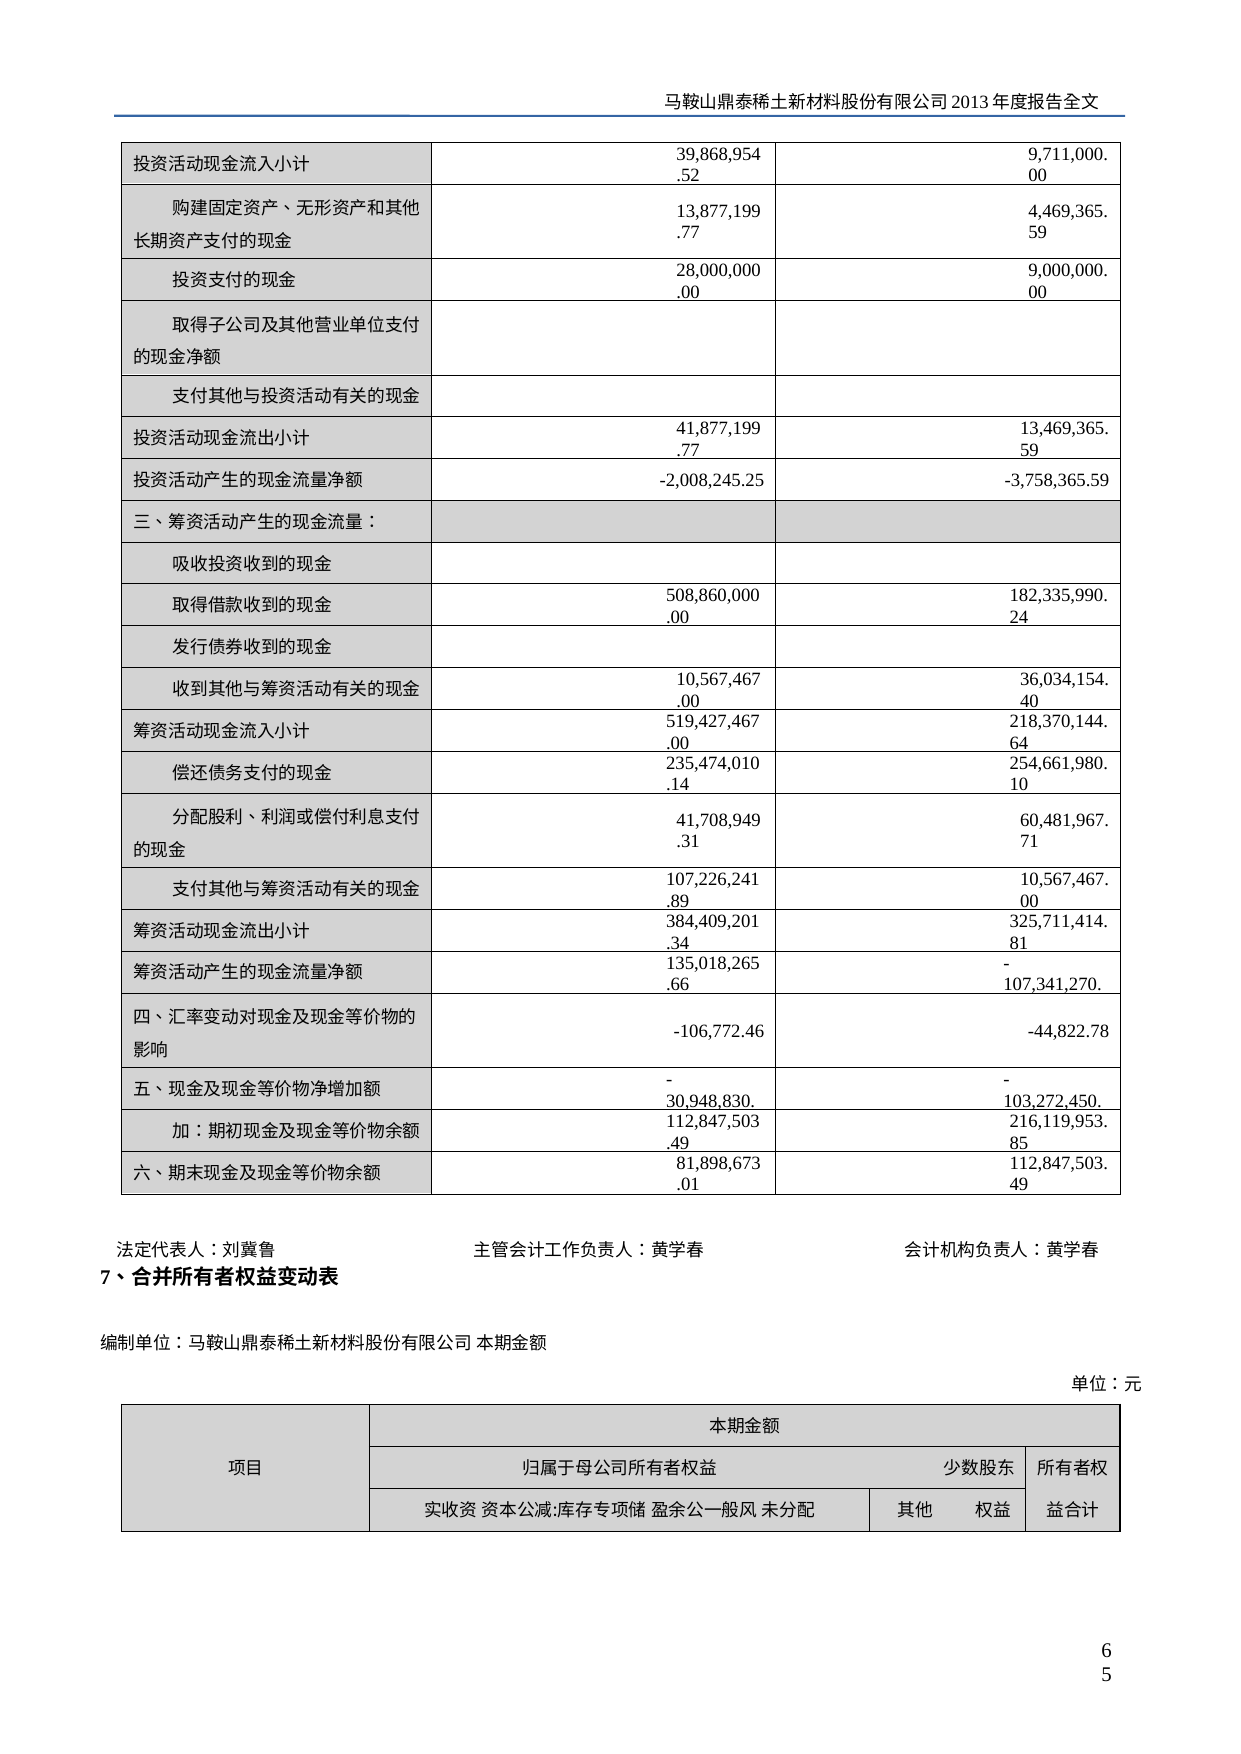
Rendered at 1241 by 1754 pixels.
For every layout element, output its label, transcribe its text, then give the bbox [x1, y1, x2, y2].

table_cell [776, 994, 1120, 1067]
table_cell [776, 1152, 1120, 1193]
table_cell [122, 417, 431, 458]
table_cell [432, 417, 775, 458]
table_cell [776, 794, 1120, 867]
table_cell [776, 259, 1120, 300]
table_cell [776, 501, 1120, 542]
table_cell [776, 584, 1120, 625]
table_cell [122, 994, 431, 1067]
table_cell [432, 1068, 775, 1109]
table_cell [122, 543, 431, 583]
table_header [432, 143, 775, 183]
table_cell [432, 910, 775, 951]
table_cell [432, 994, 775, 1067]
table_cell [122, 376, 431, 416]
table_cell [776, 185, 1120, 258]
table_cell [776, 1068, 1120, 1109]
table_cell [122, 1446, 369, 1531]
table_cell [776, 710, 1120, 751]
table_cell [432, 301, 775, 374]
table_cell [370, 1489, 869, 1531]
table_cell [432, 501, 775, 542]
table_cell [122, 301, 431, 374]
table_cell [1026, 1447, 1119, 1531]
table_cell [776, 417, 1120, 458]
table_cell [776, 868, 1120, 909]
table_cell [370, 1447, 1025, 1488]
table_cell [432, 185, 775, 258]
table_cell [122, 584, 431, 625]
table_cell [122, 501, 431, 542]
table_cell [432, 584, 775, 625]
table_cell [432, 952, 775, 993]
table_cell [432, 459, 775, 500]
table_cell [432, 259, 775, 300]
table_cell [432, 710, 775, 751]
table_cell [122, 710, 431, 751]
text 7、合并所有者权益变动表 [100, 1194, 1142, 1291]
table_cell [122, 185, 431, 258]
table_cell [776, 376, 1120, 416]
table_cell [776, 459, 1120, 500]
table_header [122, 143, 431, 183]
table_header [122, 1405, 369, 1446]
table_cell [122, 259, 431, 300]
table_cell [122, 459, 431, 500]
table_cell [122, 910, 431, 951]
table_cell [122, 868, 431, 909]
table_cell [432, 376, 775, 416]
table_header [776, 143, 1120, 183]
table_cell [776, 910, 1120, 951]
text 单位：元 [100, 1371, 1142, 1395]
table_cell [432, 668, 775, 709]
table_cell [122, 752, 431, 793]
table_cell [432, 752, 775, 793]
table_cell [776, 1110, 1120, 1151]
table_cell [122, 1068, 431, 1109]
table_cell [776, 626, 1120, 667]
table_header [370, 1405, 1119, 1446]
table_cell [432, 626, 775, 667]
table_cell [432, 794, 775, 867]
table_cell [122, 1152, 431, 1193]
text 编制单位：马鞍山鼎泰稀土新材料股份有限公司 本期金额 [100, 1330, 1142, 1354]
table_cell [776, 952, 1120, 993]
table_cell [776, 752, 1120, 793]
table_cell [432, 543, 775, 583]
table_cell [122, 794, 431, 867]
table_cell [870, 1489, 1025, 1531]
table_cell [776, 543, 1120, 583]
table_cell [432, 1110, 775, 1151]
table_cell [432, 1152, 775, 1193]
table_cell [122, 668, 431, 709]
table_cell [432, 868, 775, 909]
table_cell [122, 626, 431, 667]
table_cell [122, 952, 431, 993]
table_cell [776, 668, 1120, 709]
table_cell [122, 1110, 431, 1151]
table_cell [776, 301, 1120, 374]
